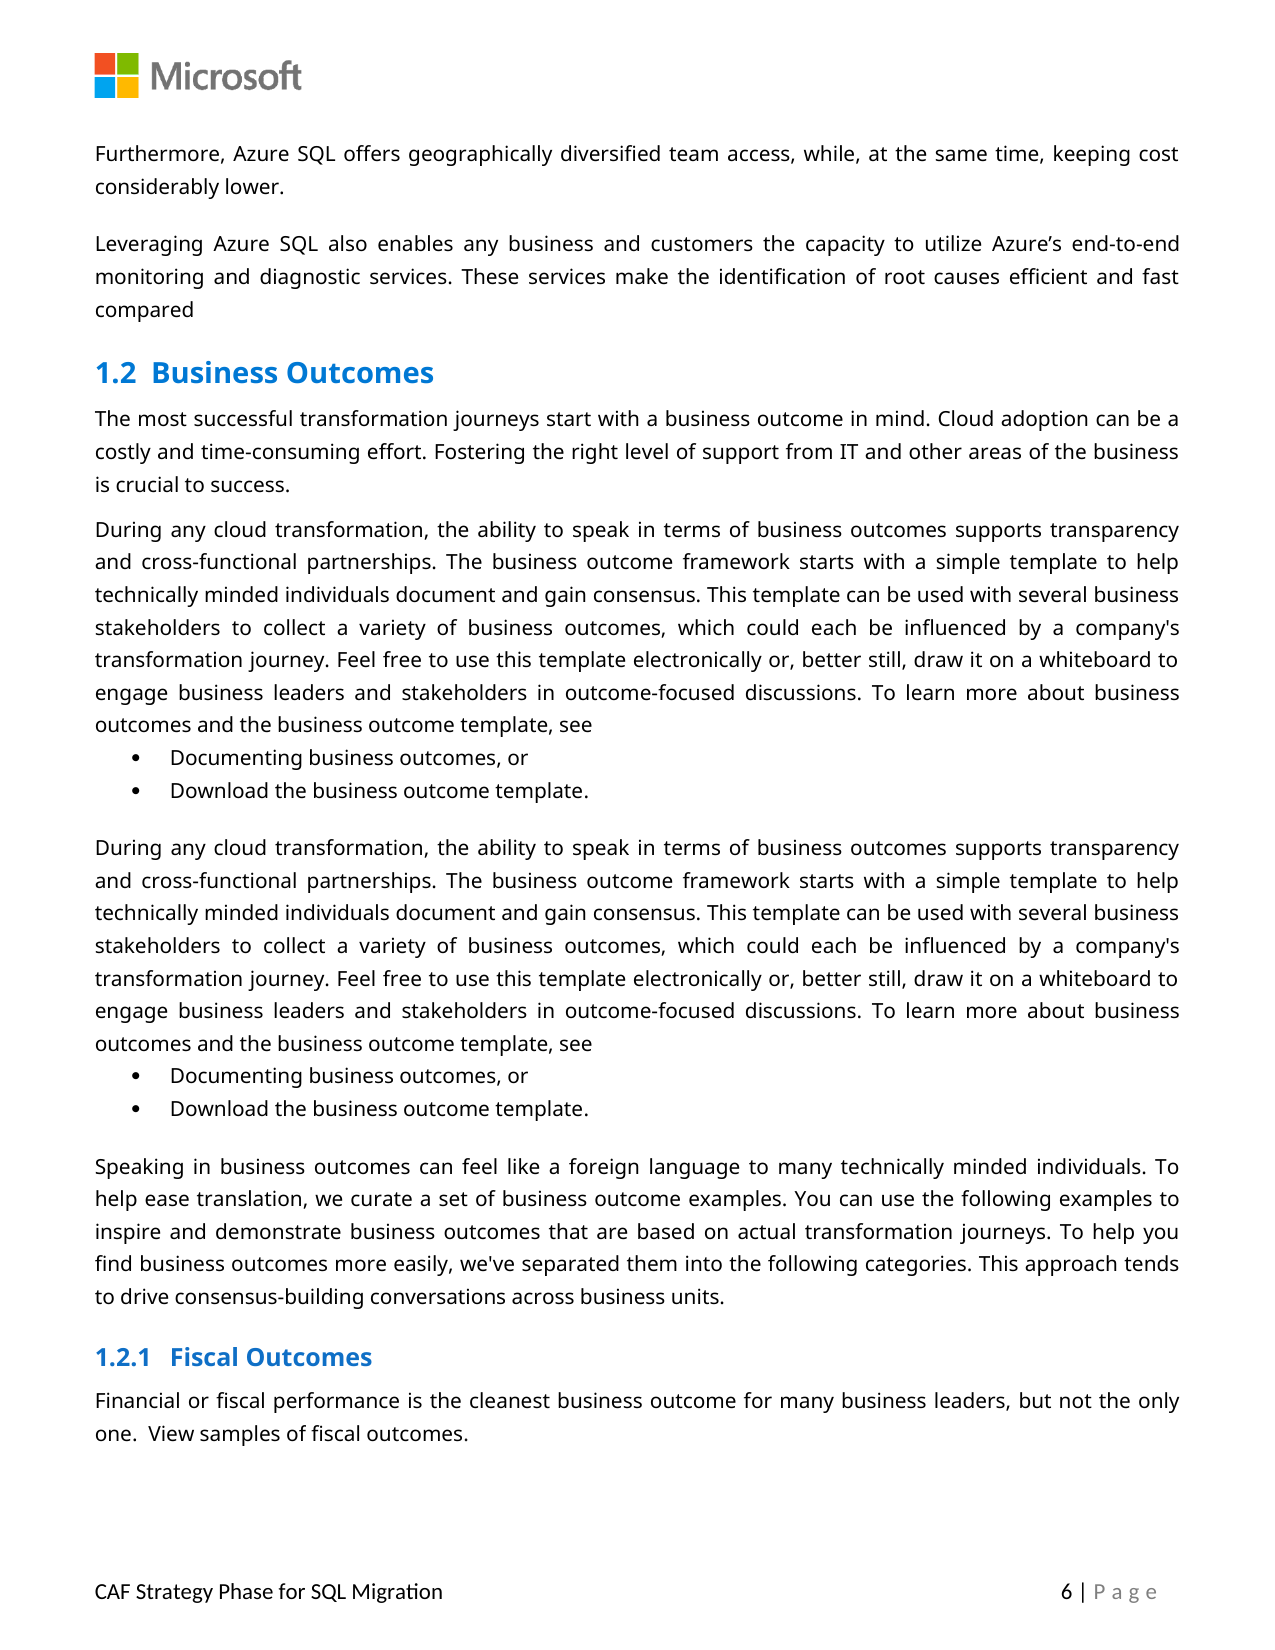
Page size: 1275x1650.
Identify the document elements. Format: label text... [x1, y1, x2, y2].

list Documenting business outcomes, or [132, 743, 1181, 772]
list Download the business outcome template. [132, 776, 1181, 804]
list Download the business outcome template. [132, 1094, 1181, 1123]
text The most successful transformation journeys start with a business outcome in mind. Cloud adoption can be a costly and time-consuming effort. Fostering the right level of support from IT and other areas of the business is crucial to success. [94, 404, 1181, 498]
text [94, 139, 1181, 200]
subtitle Fiscal Outcomes [94, 1340, 1181, 1374]
text During any cloud transformation, the ability to speak in terms of business outcomes supports transparency and cross-functional partnerships. The business outcome framework starts with a simple template to help technically minded individuals document and gain consensus. This template can be used with several business stakeholders to collect a variety of business outcomes, which could each be influenced by a company's transformation journey. Feel free to use this template electronically or, better still, draw it on a whiteboard to engage business leaders and stakeholders in outcome-focused discussions. To learn more about business outcomes and the business outcome template, see [94, 833, 1181, 1057]
text Financial or fiscal performance is the cleanest business outcome for many business leaders, but not the only one. View samples of fiscal outcomes. [94, 1386, 1181, 1447]
text Speaking in business outcomes can feel like a foreign language to many technically minded individuals. To help ease translation, we curate a set of business outcome examples. You can use the following examples to inspire and demonstrate business outcomes that are based on actual transformation journeys. To help you find business outcomes more easily, we've separated them into the following categories. This approach tends to drive consensus-building conversations across business units. [94, 1152, 1181, 1311]
text Leveraging Azure SQL also enables any business and customers the capacity to utilize Azure’s end-to-end monitoring and diagnostic services. These services make the identification of root causes efficient and fast compared [94, 229, 1181, 323]
text During any cloud transformation, the ability to speak in terms of business outcomes supports transparency and cross-functional partnerships. The business outcome framework starts with a simple template to help technically minded individuals document and gain consensus. This template can be used with several business stakeholders to collect a variety of business outcomes, which could each be influenced by a company's transformation journey. Feel free to use this template electronically or, better still, draw it on a whiteboard to engage business leaders and stakeholders in outcome-focused discussions. To learn more about business outcomes and the business outcome template, see [94, 515, 1181, 739]
list Documenting business outcomes, or [132, 1062, 1181, 1090]
picture [94, 53, 302, 98]
subtitle Business Outcomes [94, 352, 1181, 392]
